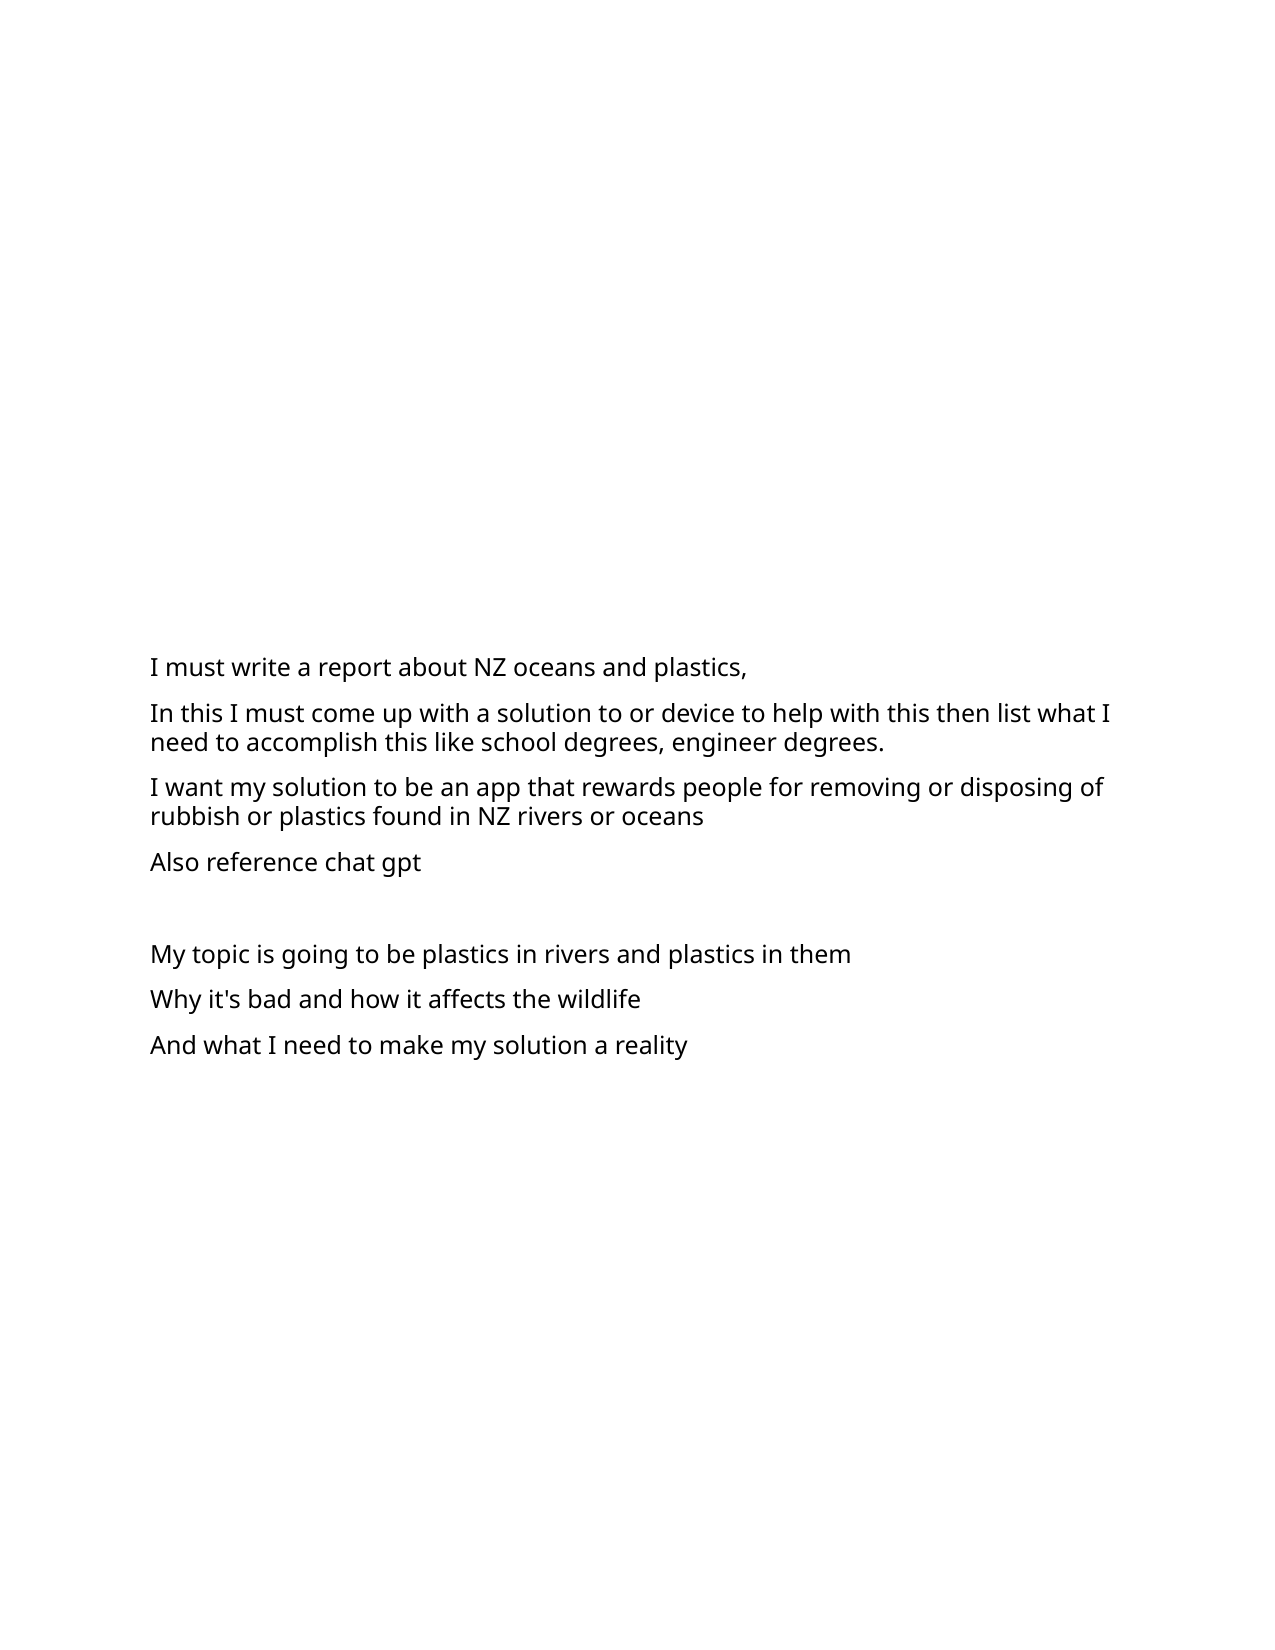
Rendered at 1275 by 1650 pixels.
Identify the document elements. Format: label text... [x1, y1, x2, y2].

text Why it's bad and how it affects the wildlife [150, 986, 1125, 1014]
text I want my solution to be an app that rewards people for removing or disposing of rubbish or plastics found in NZ rivers or oceans [150, 773, 1125, 832]
text My topic is going to be plastics in rivers and plastics in them [150, 940, 1125, 969]
text And what I need to make my solution a reality [150, 1031, 1125, 1060]
text Also reference chat gpt [150, 848, 1125, 877]
text I must write a report about NZ oceans and plastics, [150, 653, 1125, 682]
text In this I must come up with a solution to or device to help with this then list what I need to accomplish this like school degrees, engineer degrees. [150, 699, 1125, 757]
